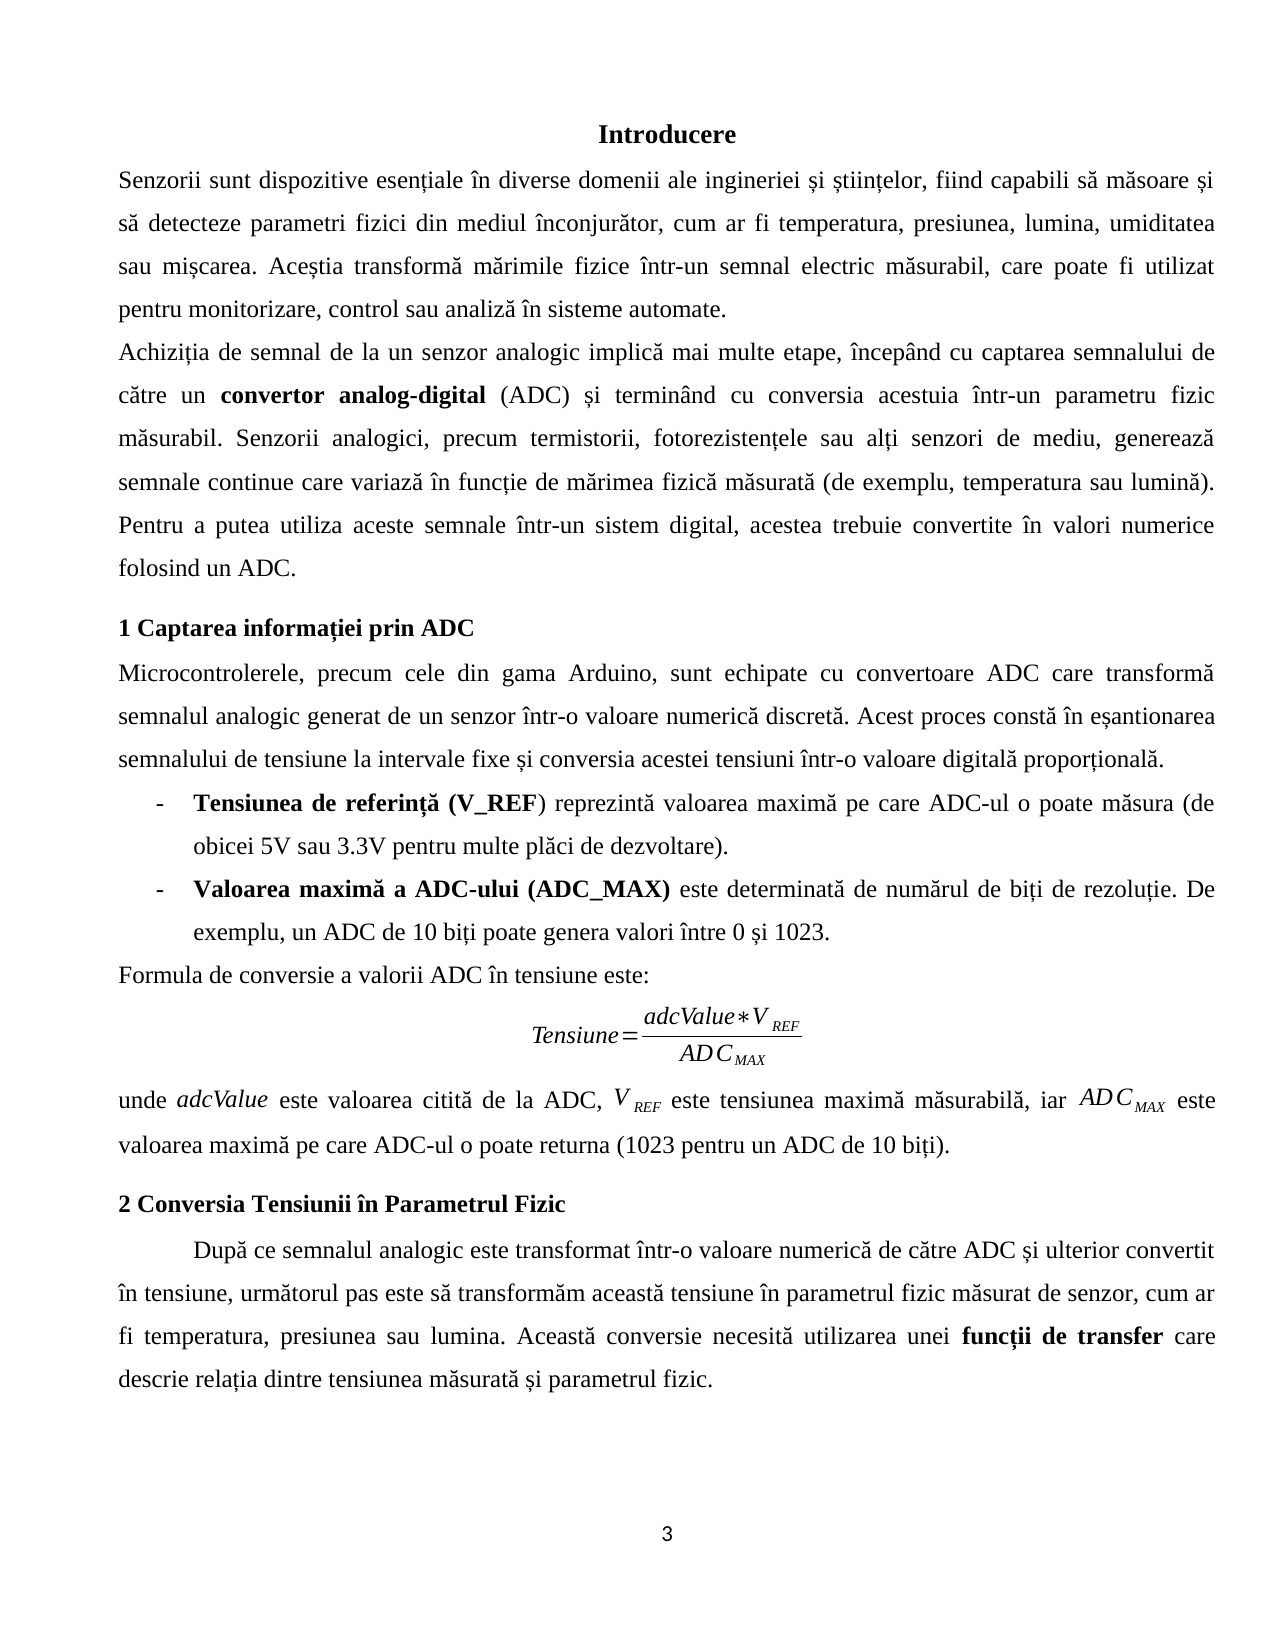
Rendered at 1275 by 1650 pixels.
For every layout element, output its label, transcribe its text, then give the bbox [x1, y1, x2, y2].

text După ce semnalul analogic este transformat într-o valoare numerică de către ADC și ulterior convertit în tensiune, următorul pas este să transformăm această tensiune în parametrul fizic măsurat de senzor, cum ar fi temperatura, presiunea sau lumina. Această conversie necesită utilizarea unei funcții de transfer care descrie relația dintre tensiunea măsurată și parametrul fizic. [118, 1235, 1216, 1393]
text Formula de conversie a valorii ADC în tensiune este: [118, 960, 1216, 989]
text 1 Captarea informației prin ADC [118, 613, 1216, 641]
text Introducere [118, 118, 1216, 149]
text Senzorii sunt dispozitive esențiale în diverse domenii ale ingineriei și științelor, fiind capabili să măsoare și să detecteze parametri fizici din mediul înconjurător, cum ar fi temperatura, presiunea, lumina, umiditatea sau mișcarea. Aceștia transformă mărimile fizice într-un semnal electric măsurabil, care poate fi utilizat pentru monitorizare, control sau analiză în sisteme automate. [118, 165, 1216, 323]
text unde este valoarea citită de la ADC, este tensiunea maximă măsurabilă, iar este valoarea maximă pe care ADC-ul o poate returna (1023 pentru un ADC de 10 biți). [118, 1084, 1216, 1158]
list Valoarea maximă a ADC-ului (ADC_MAX) este determinată de numărul de biți de rezoluție. De exemplu, un ADC de 10 biți poate genera valori între 0 și 1023. [156, 874, 1216, 946]
list Tensiunea de referință (V_REF) reprezintă valoarea maximă pe care ADC-ul o poate măsura (de obicei 5V sau 3.3V pentru multe plăci de dezvoltare). [156, 788, 1216, 859]
text Microcontrolerele, precum cele din gama Arduino, sunt echipate cu convertoare ADC care transformă semnalul analogic generat de un senzor într-o valoare numerică discretă. Acest proces constă în eșantionarea semnalului de tensiune la intervale fixe și conversia acestei tensiuni într-o valoare digitală proporțională. [118, 658, 1216, 773]
text 2 Conversia Tensiunii în Parametrul Fizic [118, 1189, 1216, 1218]
text Achiziția de semnal de la un senzor analogic implică mai multe etape, începând cu captarea semnalului de către un convertor analog-digital (ADC) și terminând cu conversia acestuia într-un parametru fizic măsurabil. Senzorii analogici, precum termistorii, fotorezistențele sau alți senzori de mediu, generează semnale continue care variază în funcție de mărimea fizică măsurată (de exemplu, temperatura sau lumină). Pentru a putea utiliza aceste semnale într-un sistem digital, acestea trebuie convertite în valori numerice folosind un ADC. [118, 337, 1216, 582]
